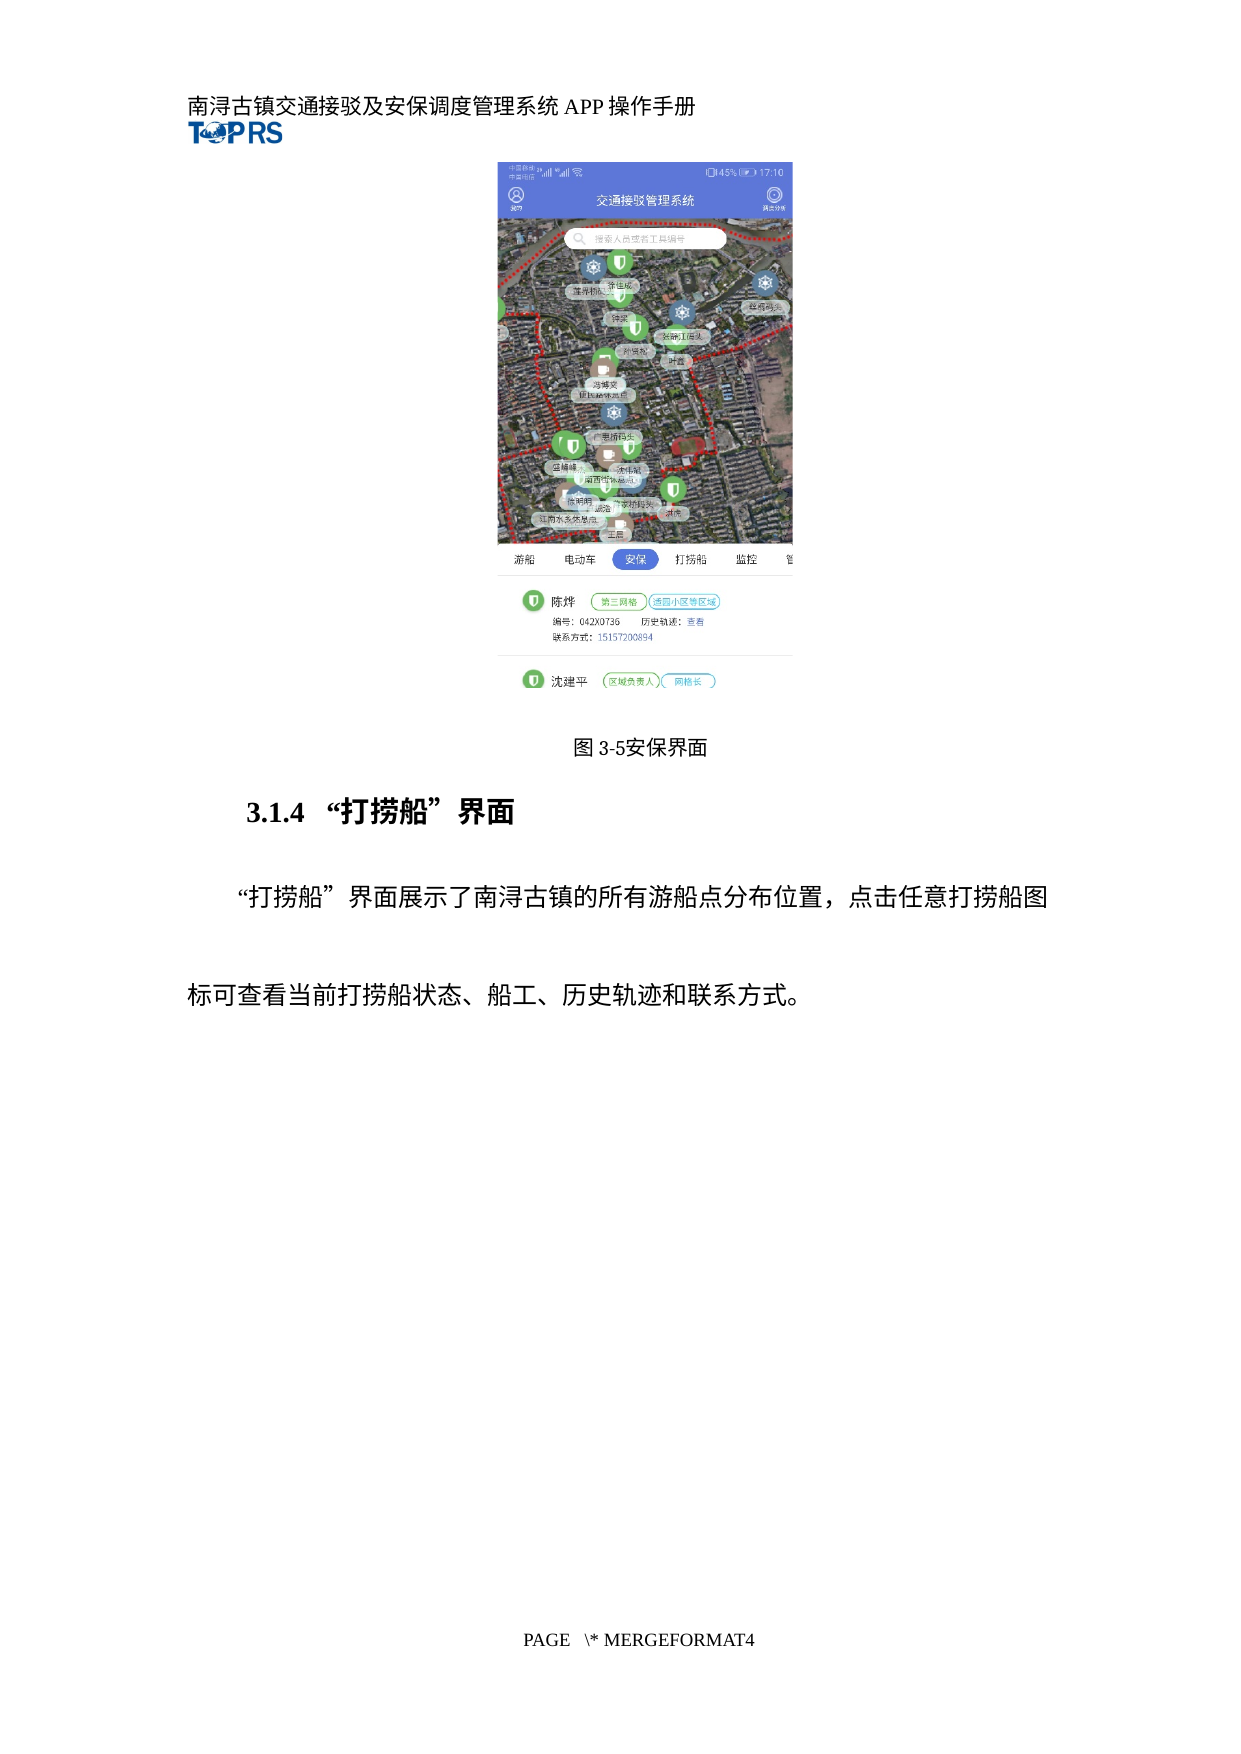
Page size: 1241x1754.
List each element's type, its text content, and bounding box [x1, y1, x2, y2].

subtitle “打捞船”界面 [187, 777, 1053, 842]
picture [497, 162, 793, 688]
text “打捞船”界面展示了南浔古镇的所有游船点分布位置，点击任意打捞船图标可查看当前打捞船状态、船工、历史轨迹和联系方式。 [187, 863, 1053, 1026]
picture [187, 120, 283, 144]
text 图 3-5安保界面 [187, 730, 1053, 762]
